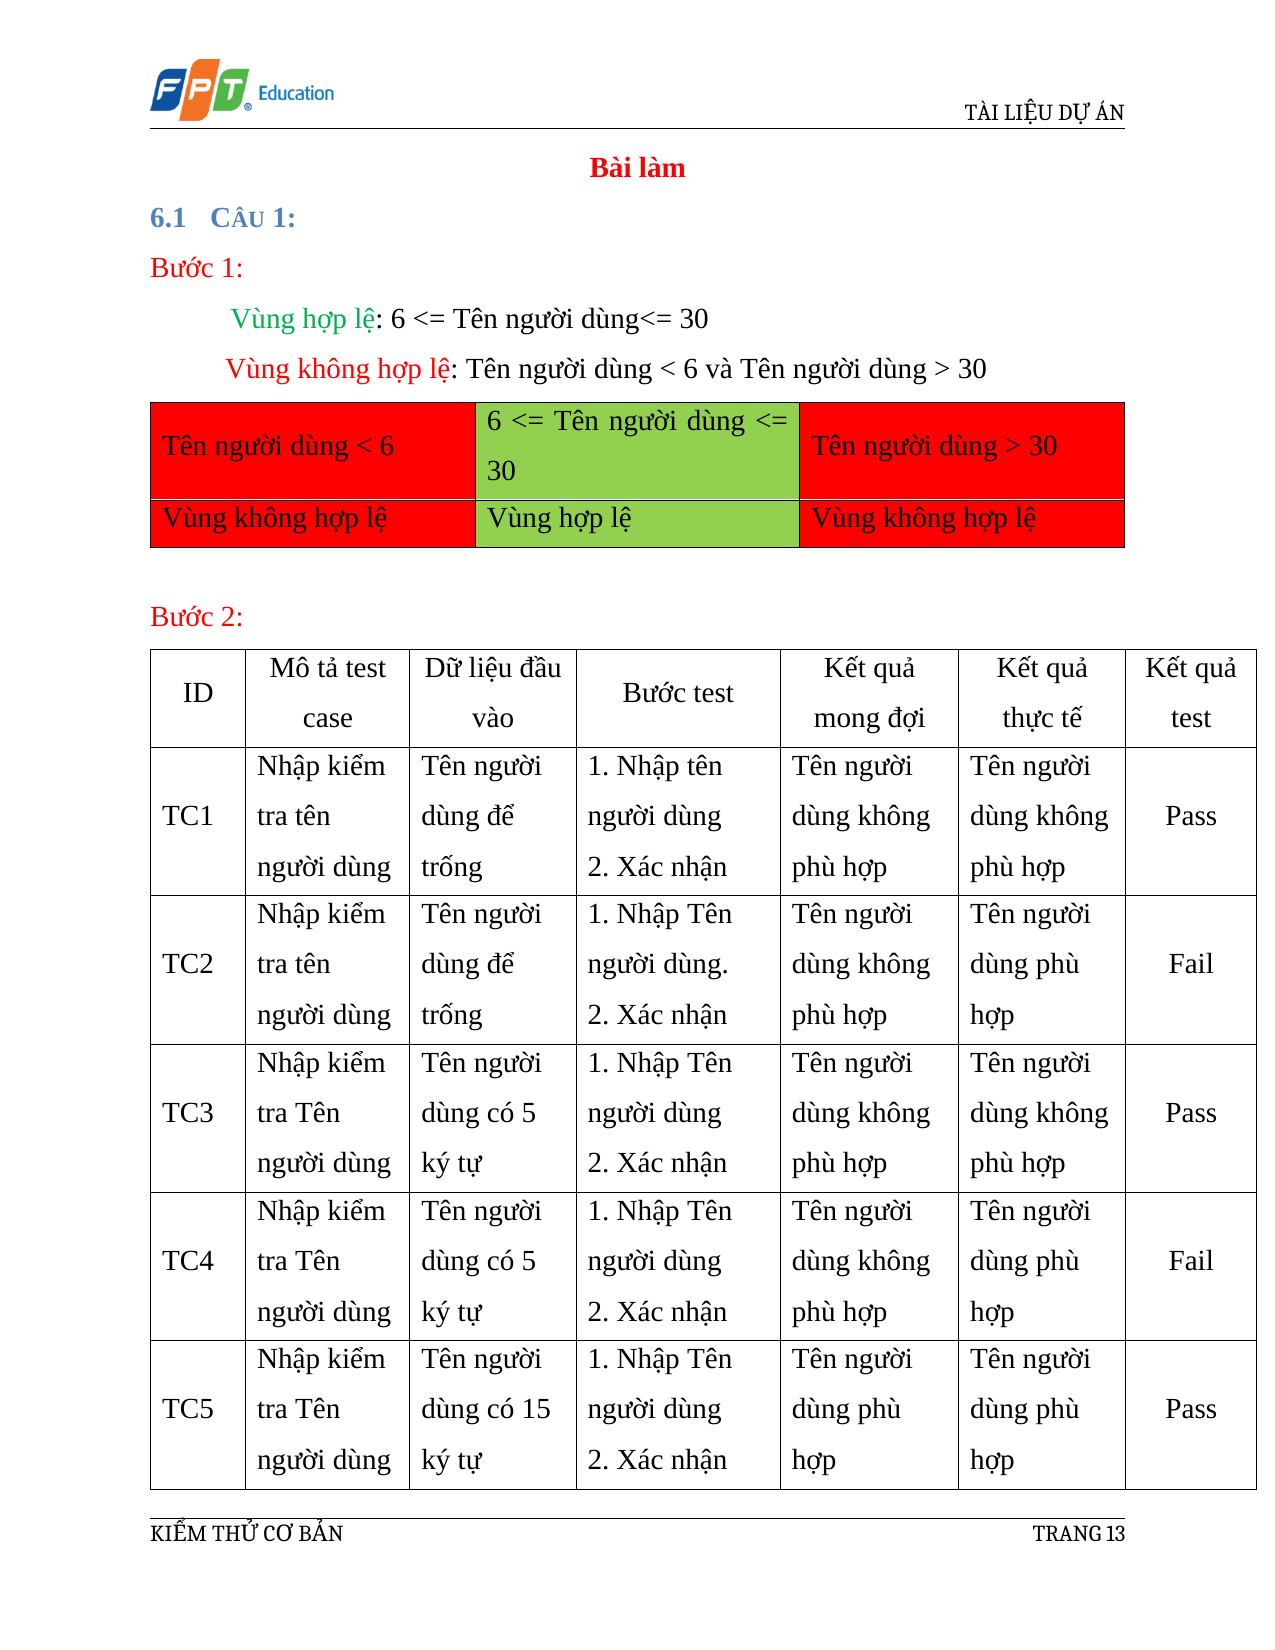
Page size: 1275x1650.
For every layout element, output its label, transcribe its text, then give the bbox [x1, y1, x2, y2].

table_header Bước test [577, 650, 780, 747]
table_cell Nhập kiểm tra Tên người dùng [246, 1045, 409, 1192]
table_header Dữ liệu đầu vào [410, 650, 576, 747]
table_cell Tên người dùng không phù hợp [781, 1045, 958, 1192]
text Bước 1: [150, 251, 1125, 284]
table_cell TC2 [151, 896, 245, 1044]
table_cell Fail [1126, 1193, 1256, 1340]
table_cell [246, 1341, 409, 1489]
table_cell Tên người dùng có 5 ký tự [410, 1045, 576, 1192]
table_header Kết quả thực tế [959, 650, 1125, 747]
table_cell Tên người dùng không phù hợp [781, 896, 958, 1044]
table_header ID [151, 650, 245, 747]
table_cell 1. Nhập Tên người dùng 2. Xác nhận [577, 1193, 780, 1340]
table_cell Tên người dùng không phù hợp [959, 1045, 1125, 1192]
table_cell Tên người dùng để trống [410, 896, 576, 1044]
table_cell TC4 [151, 1193, 245, 1340]
table_cell Fail [1126, 896, 1256, 1044]
table_cell Tên người dùng để trống [410, 748, 576, 895]
text Vùng hợp lệ: 6 <= Tên người dùng<= 30 [150, 301, 1125, 334]
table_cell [781, 1341, 958, 1489]
table_cell Pass [1126, 1045, 1256, 1192]
table_cell Vùng không hợp lệ [151, 501, 475, 547]
table_cell Tên người dùng phù hợp [959, 1341, 1125, 1489]
table_cell 1. Nhập Tên người dùng 2. Xác nhận [577, 1045, 780, 1192]
table_cell Tên người dùng có 5 ký tự [410, 1193, 576, 1340]
table_cell 1. Nhập Tên người dùng. 2. Xác nhận [577, 896, 780, 1044]
table_header Mô tả test case [246, 650, 409, 747]
table_header Kết quả mong đợi [781, 650, 958, 747]
table_cell Nhập kiểm tra tên người dùng [246, 896, 409, 1044]
list Vùng không hợp lệ: Tên người dùng < 6 và Tên người dùng > 30 [225, 351, 1125, 385]
table_cell Pass [1126, 748, 1256, 895]
table_cell Tên người dùng phù hợp [959, 896, 1125, 1044]
table_cell Tên người dùng không phù hợp [781, 1193, 958, 1340]
table_cell Tên người dùng không phù hợp [781, 748, 958, 895]
picture [150, 59, 336, 121]
table_cell Pass [1126, 1341, 1256, 1489]
subtitle Câu 1: [150, 200, 1125, 234]
text Bước 2: [150, 599, 1125, 632]
table_cell Tên người dùng có 15 ký tự [410, 1341, 576, 1489]
table_cell Vùng không hợp lệ [800, 501, 1124, 547]
table_cell Nhập kiểm tra Tên người dùng [246, 1193, 409, 1340]
table_cell TC3 [151, 1045, 245, 1192]
table_cell Tên người dùng không phù hợp [959, 748, 1125, 895]
table_header 6 <= Tên người dùng <= 30 [476, 403, 799, 499]
table_header Tên người dùng < 6 [151, 403, 475, 499]
table_header Tên người dùng > 30 [800, 403, 1124, 499]
table_cell TC1 [151, 748, 245, 895]
text Bài làm [150, 150, 1125, 183]
table_cell Vùng hợp lệ [476, 501, 799, 547]
table_header Kết quả test [1126, 650, 1256, 747]
table_cell Nhập kiểm tra tên người dùng [246, 748, 409, 895]
table_cell Tên người dùng phù hợp [959, 1193, 1125, 1340]
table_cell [577, 1341, 780, 1489]
table_cell 1. Nhập tên người dùng 2. Xác nhận [577, 748, 780, 895]
table_cell TC5 [151, 1341, 245, 1489]
